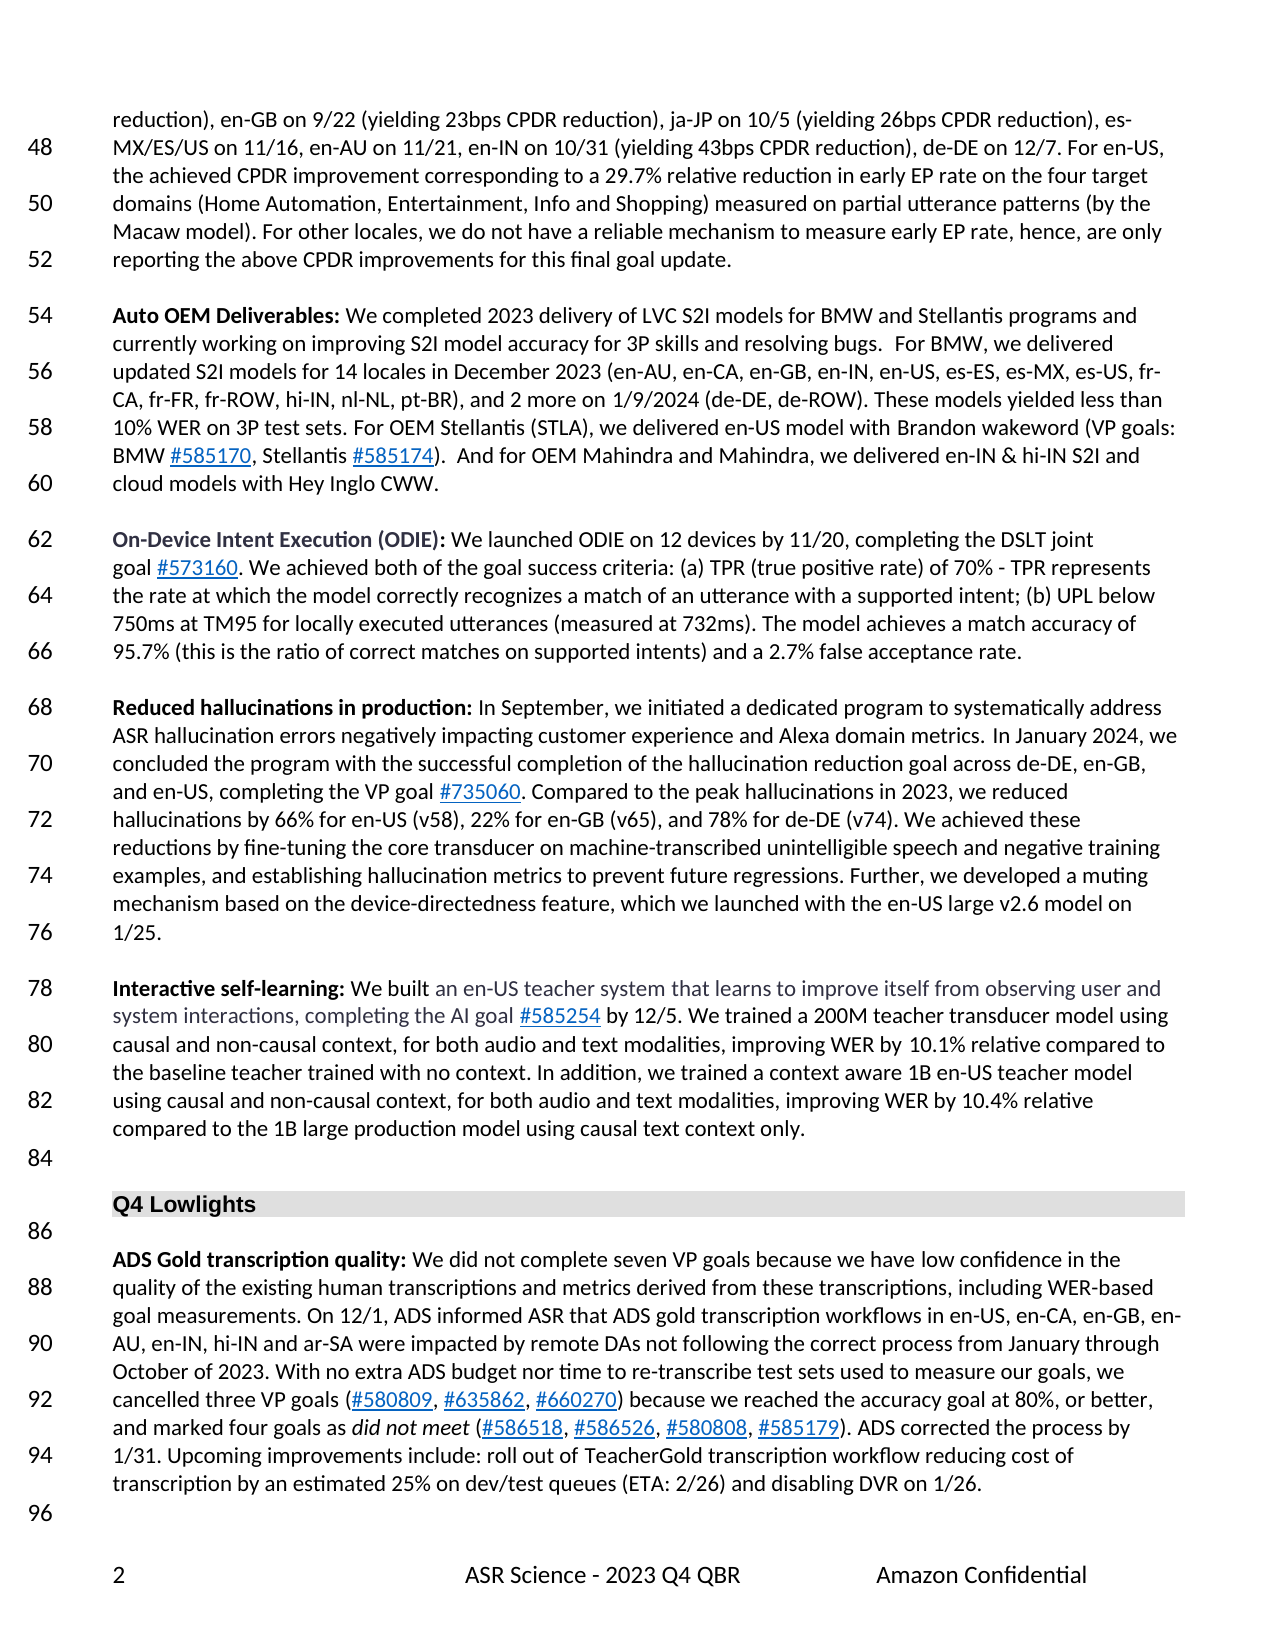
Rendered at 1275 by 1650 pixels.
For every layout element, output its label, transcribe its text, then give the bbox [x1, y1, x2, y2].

text Q4 Lowlights [112, 1191, 1185, 1217]
text ADS Gold transcription quality: We did not complete seven VP goals because we have low confidence in the quality of the existing human transcriptions and metrics derived from these transcriptions, including WER-based goal measurements. On 12/1, ADS informed ASR that ADS gold transcription workflows in en-US, en-CA, en-GB, en-AU, en-IN, hi-IN and ar-SA were impacted by remote DAs not following the correct process from January through October of 2023. With no extra ADS budget nor time to re-transcribe test sets used to measure our goals, we cancelled three VP goals (#580809, #635862, #660270) because we reached the accuracy goal at 80%, or better, and marked four goals as did not meet (#586518, #586526, #580808, #585179). ADS corrected the process by 1/31. Upcoming improvements include: roll out of TeacherGold transcription workflow reducing cost of transcription by an estimated 25% on dev/test queues (ETA: 2/26) and disabling DVR on 1/26. [112, 1217, 1185, 1497]
text On-Device Intent Execution (ODIE): We launched ODIE on 12 devices by 11/20, completing the DSLT joint goal #573160. We achieved both of the goal success criteria: (a) TPR (true positive rate) of 70% - TPR represents the rate at which the model correctly recognizes a match of an utterance with a supported intent; (b) UPL below 750ms at TM95 for locally executed utterances (measured at 732ms). The model achieves a match accuracy of 95.7% (this is the ratio of correct matches on supported intents) and a 2.7% false acceptance rate. [112, 525, 1185, 665]
text Auto OEM Deliverables: We completed 2023 delivery of LVC S2I models for BMW and Stellantis programs and currently working on improving S2I model accuracy for 3P skills and resolving bugs. For BMW, we delivered updated S2I models for 14 locales in December 2023 (en-AU, en-CA, en-GB, en-IN, en-US, es-ES, es-MX, es-US, fr-CA, fr-FR, fr-ROW, hi-IN, nl-NL, pt-BR), and 2 more on 1/9/2024 (de-DE, de-ROW). These models yielded less than 10% WER on 3P test sets. For OEM Stellantis (STLA), we delivered en-US model with Brandon wakeword (VP goals: BMW #585170, Stellantis #585174). And for OEM Mahindra and Mahindra, we delivered en-IN & hi-IN S2I and cloud models with Hey Inglo CWW. [112, 301, 1185, 497]
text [112, 105, 1185, 273]
text Interactive self-learning: We built an en-US teacher system that learns to improve itself from observing user and system interactions, completing the AI goal #585254 by 12/5. We trained a 200M teacher transducer model using causal and non-causal context, for both audio and text modalities, improving WER by 10.1% relative compared to the baseline teacher trained with no context. In addition, we trained a context aware 1B en-US teacher model using causal and non-causal context, for both audio and text modalities, improving WER by 10.4% relative compared to the 1B large production model using causal text context only. [112, 974, 1185, 1142]
text Reduced hallucinations in production: In September, we initiated a dedicated program to systematically address ASR hallucination errors negatively impacting customer experience and Alexa domain metrics. In January 2024, we concluded the program with the successful completion of the hallucination reduction goal across de-DE, en-GB, and en-US, completing the VP goal #735060. Compared to the peak hallucinations in 2023, we reduced hallucinations by 66% for en-US (v58), 22% for en-GB (v65), and 78% for de-DE (v74). We achieved these reductions by fine-tuning the core transducer on machine-transcribed unintelligible speech and negative training examples, and establishing hallucination metrics to prevent future regressions. Further, we developed a muting mechanism based on the device-directedness feature, which we launched with the en-US large v2.6 model on 1/25. [112, 693, 1185, 946]
